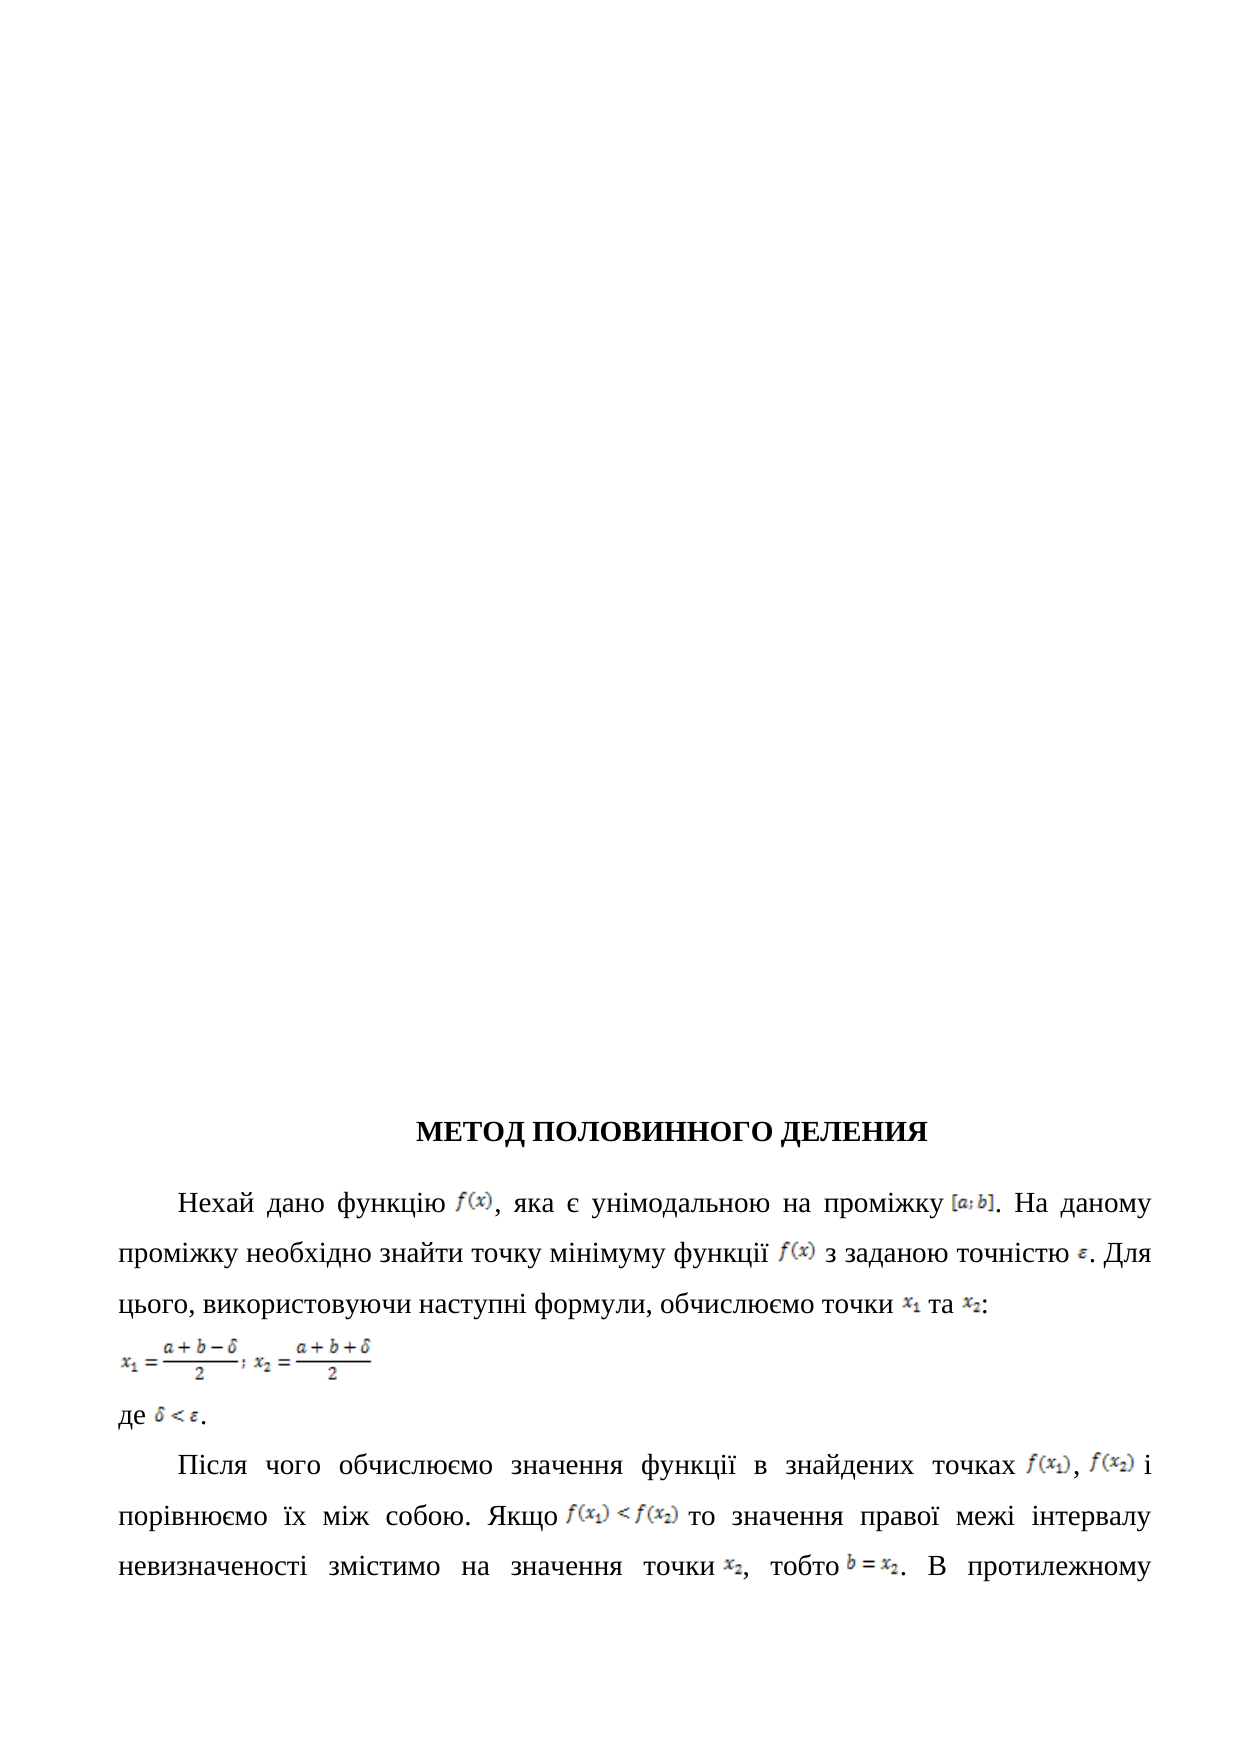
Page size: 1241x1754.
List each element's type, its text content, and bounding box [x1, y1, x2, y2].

text де . [118, 1397, 1152, 1431]
picture [901, 1293, 921, 1314]
picture [1076, 1243, 1089, 1263]
picture [453, 1189, 495, 1213]
picture [847, 1551, 900, 1576]
picture [1087, 1451, 1137, 1475]
picture [566, 1503, 681, 1525]
picture [1024, 1451, 1073, 1475]
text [118, 1447, 1152, 1581]
picture [153, 1404, 200, 1425]
picture [961, 1293, 981, 1314]
picture [722, 1555, 743, 1576]
picture [118, 1336, 376, 1383]
text Нехай дано функцію , яка є унімодальною на проміжку . На даному проміжку необхідно знайти точку мінімуму функції з заданою точністю . Для цього, використовуючи наступні формули, обчислюємо точки та : [118, 1185, 1152, 1319]
text МЕТОД ПОЛОВИННОГО ДЕЛЕНИЯ [118, 1114, 1152, 1148]
picture [951, 1193, 995, 1213]
picture [776, 1239, 818, 1263]
